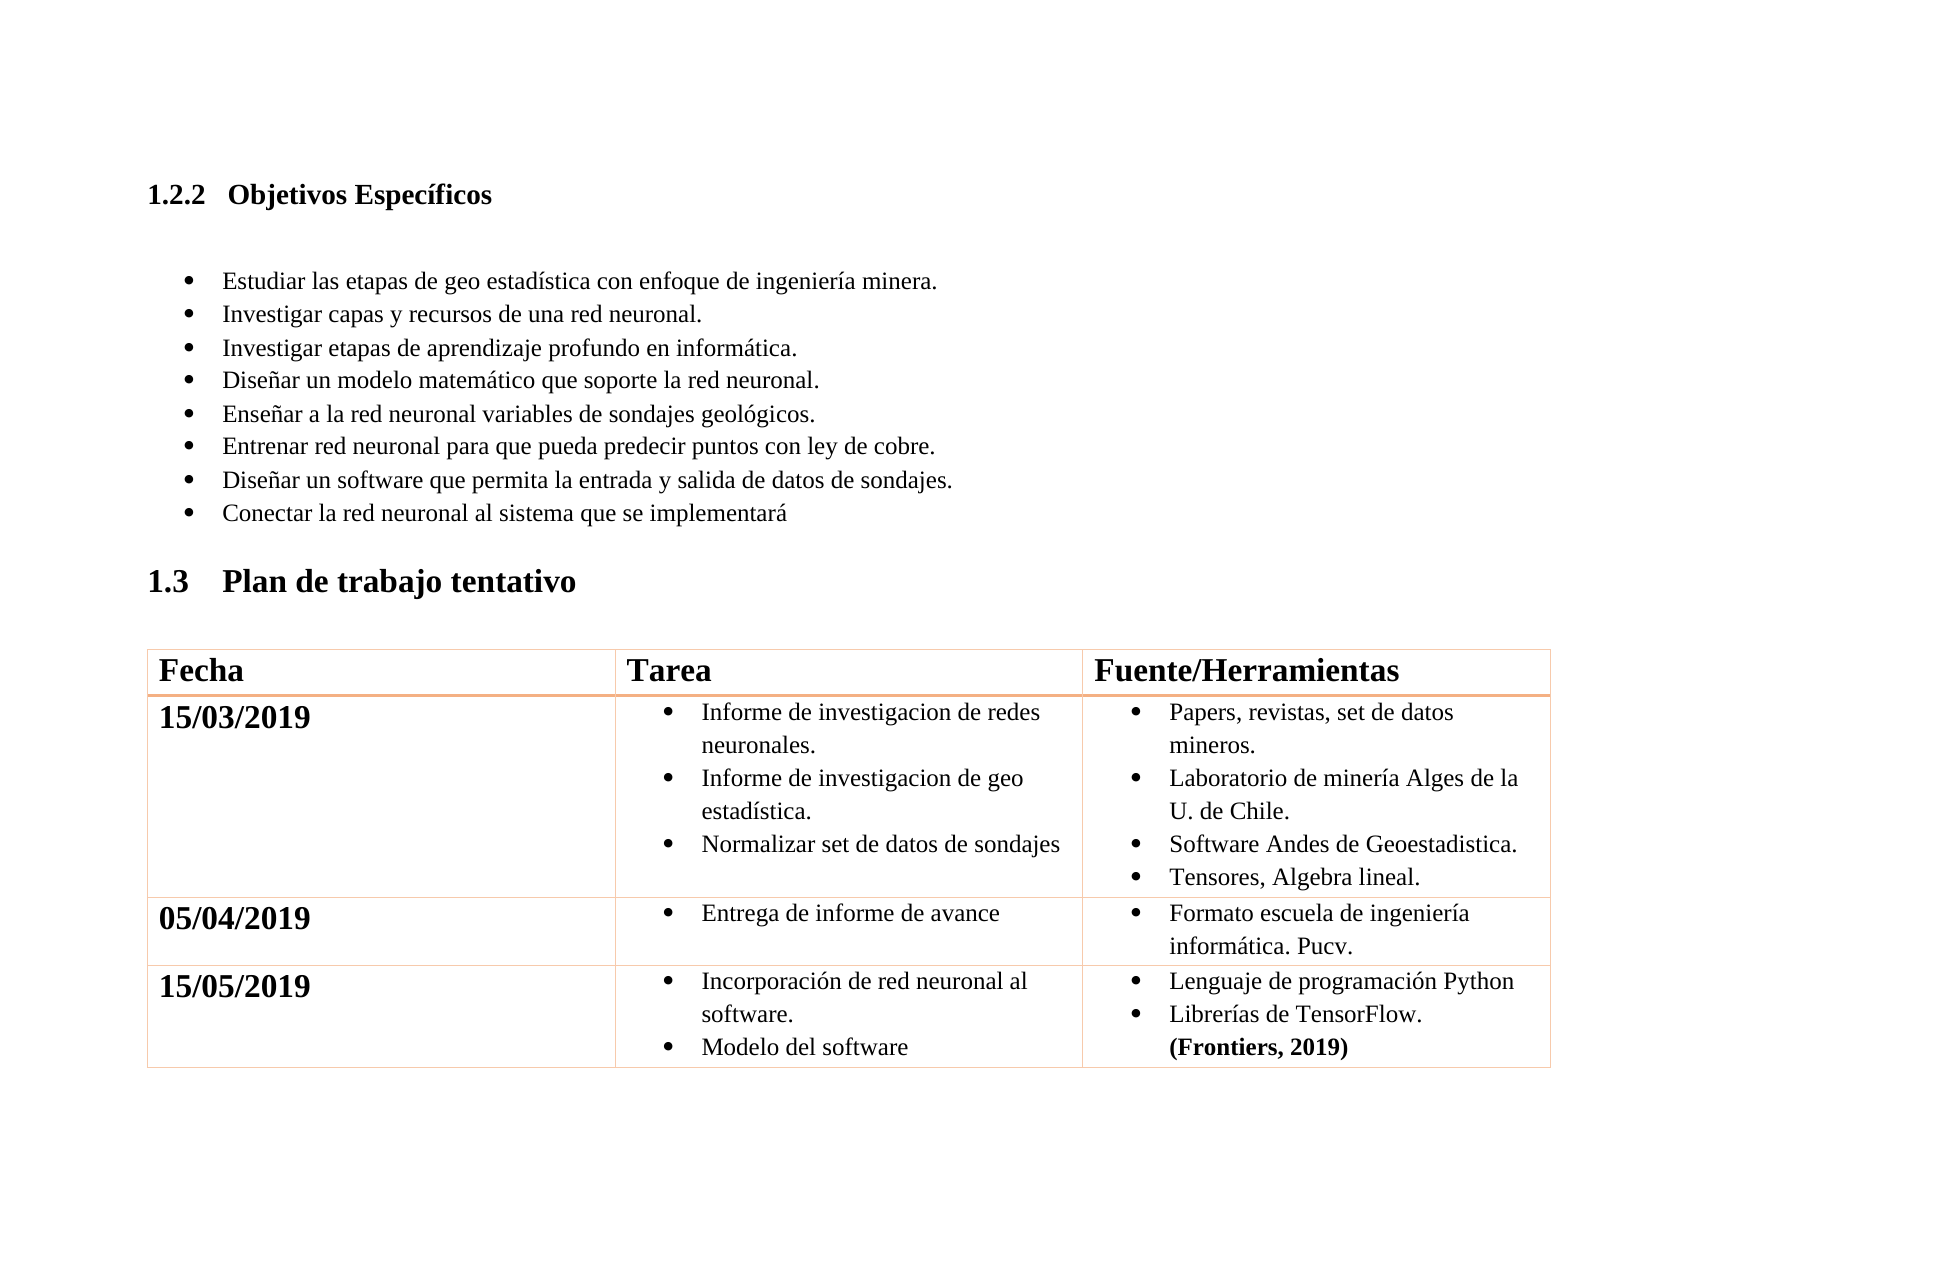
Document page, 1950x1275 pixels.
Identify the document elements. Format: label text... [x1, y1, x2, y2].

list Diseñar un modelo matemático que soporte la red neuronal. [184, 366, 1551, 394]
text 1.2.2 Objetivos Específicos [147, 177, 1551, 211]
table_cell Formato escuela de ingeniería informática. Pucv. [1083, 898, 1550, 965]
list Enseñar a la red neuronal variables de sondajes geológicos. [184, 399, 1551, 427]
table_cell 05/04/2019 [148, 898, 615, 965]
list Conectar la red neuronal al sistema que se implementará [184, 498, 1551, 526]
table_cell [1083, 966, 1550, 1067]
table_cell Informe de investigacion de redes neuronales. Informe de investigacion de geo estadística. Normalizar set de datos de sondajes [616, 697, 1082, 897]
table_cell Entrega de informe de avance [616, 898, 1082, 965]
list Investigar etapas de aprendizaje profundo en informática. [184, 333, 1551, 361]
table_cell 15/03/2019 [148, 697, 615, 897]
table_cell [616, 966, 1082, 1067]
list Investigar capas y recursos de una red neuronal. [184, 299, 1551, 328]
table_header Fuente/Herramientas [1083, 650, 1550, 694]
list Entrenar red neuronal para que pueda predecir puntos con ley de cobre. [184, 432, 1551, 460]
table_cell Papers, revistas, set de datos mineros. Laboratorio de minería Alges de la U. de Chile. Software Andes de Geoestadistica. Tensores, Algebra lineal. [1083, 697, 1550, 897]
list Diseñar un software que permita la entrada y salida de datos de sondajes. [184, 465, 1551, 493]
list Estudiar las etapas de geo estadística con enfoque de ingeniería minera. [184, 267, 1551, 295]
table_cell 15/05/2019 [148, 966, 615, 1067]
list Plan de trabajo tentativo [147, 561, 1551, 599]
table_header Fecha [148, 650, 615, 694]
table_header Tarea [616, 650, 1082, 694]
